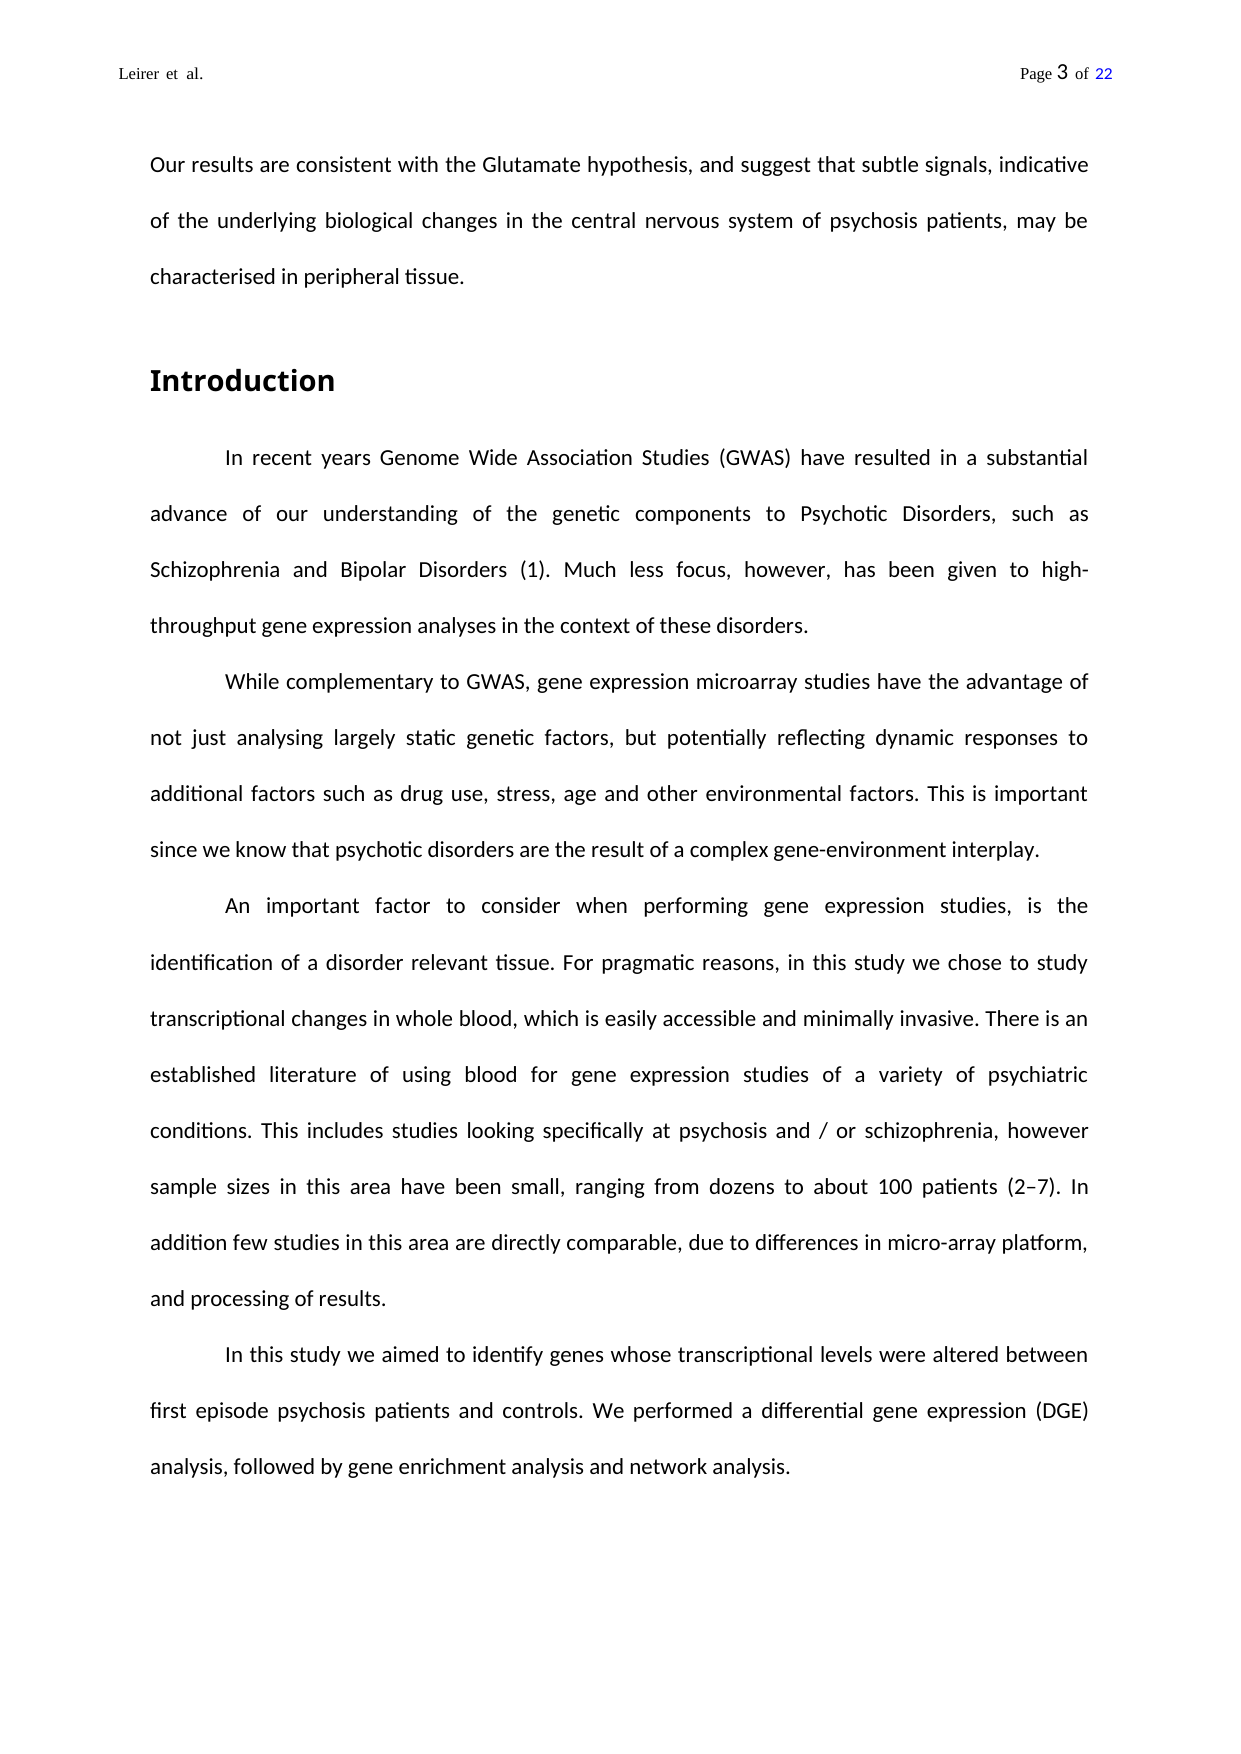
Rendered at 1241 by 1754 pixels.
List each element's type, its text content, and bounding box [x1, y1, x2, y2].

subtitle Introduction [150, 360, 1090, 399]
text In recent years Genome Wide Association Studies (GWAS) have resulted in a substantial advance of our understanding of the genetic components to Psychotic Disorders, such as Schizophrenia and Bipolar Disorders (1). Much less focus, however, has been given to high-throughput gene expression analyses in the context of these disorders. [150, 443, 1090, 639]
text While complementary to GWAS, gene expression microarray studies have the advantage of not just analysing largely static genetic factors, but potentially reflecting dynamic responses to additional factors such as drug use, stress, age and other environmental factors. This is important since we know that psychotic disorders are the result of a complex gene-environment interplay. [150, 667, 1090, 864]
text In this study we aimed to identify genes whose transcriptional levels were altered between first episode psychosis patients and controls. We performed a differential gene expression (DGE) analysis, followed by gene enrichment analysis and network analysis. [150, 1340, 1090, 1480]
text Our results are consistent with the Glutamate hypothesis, and suggest that subtle signals, indicative of the underlying biological changes in the central nervous system of psychosis patients, may be characterised in peripheral tissue. [150, 150, 1090, 290]
text An important factor to consider when performing gene expression studies, is the identification of a disorder relevant tissue. For pragmatic reasons, in this study we chose to study transcriptional changes in whole blood, which is easily accessible and minimally invasive. There is an established literature of using blood for gene expression studies of a variety of psychiatric conditions. This includes studies looking specifically at psychosis and / or schizophrenia, however sample sizes in this area have been small, ranging from dozens to about 100 patients (2–7). In addition few studies in this area are directly comparable, due to differences in micro-array platform, and processing of results. [150, 892, 1090, 1312]
